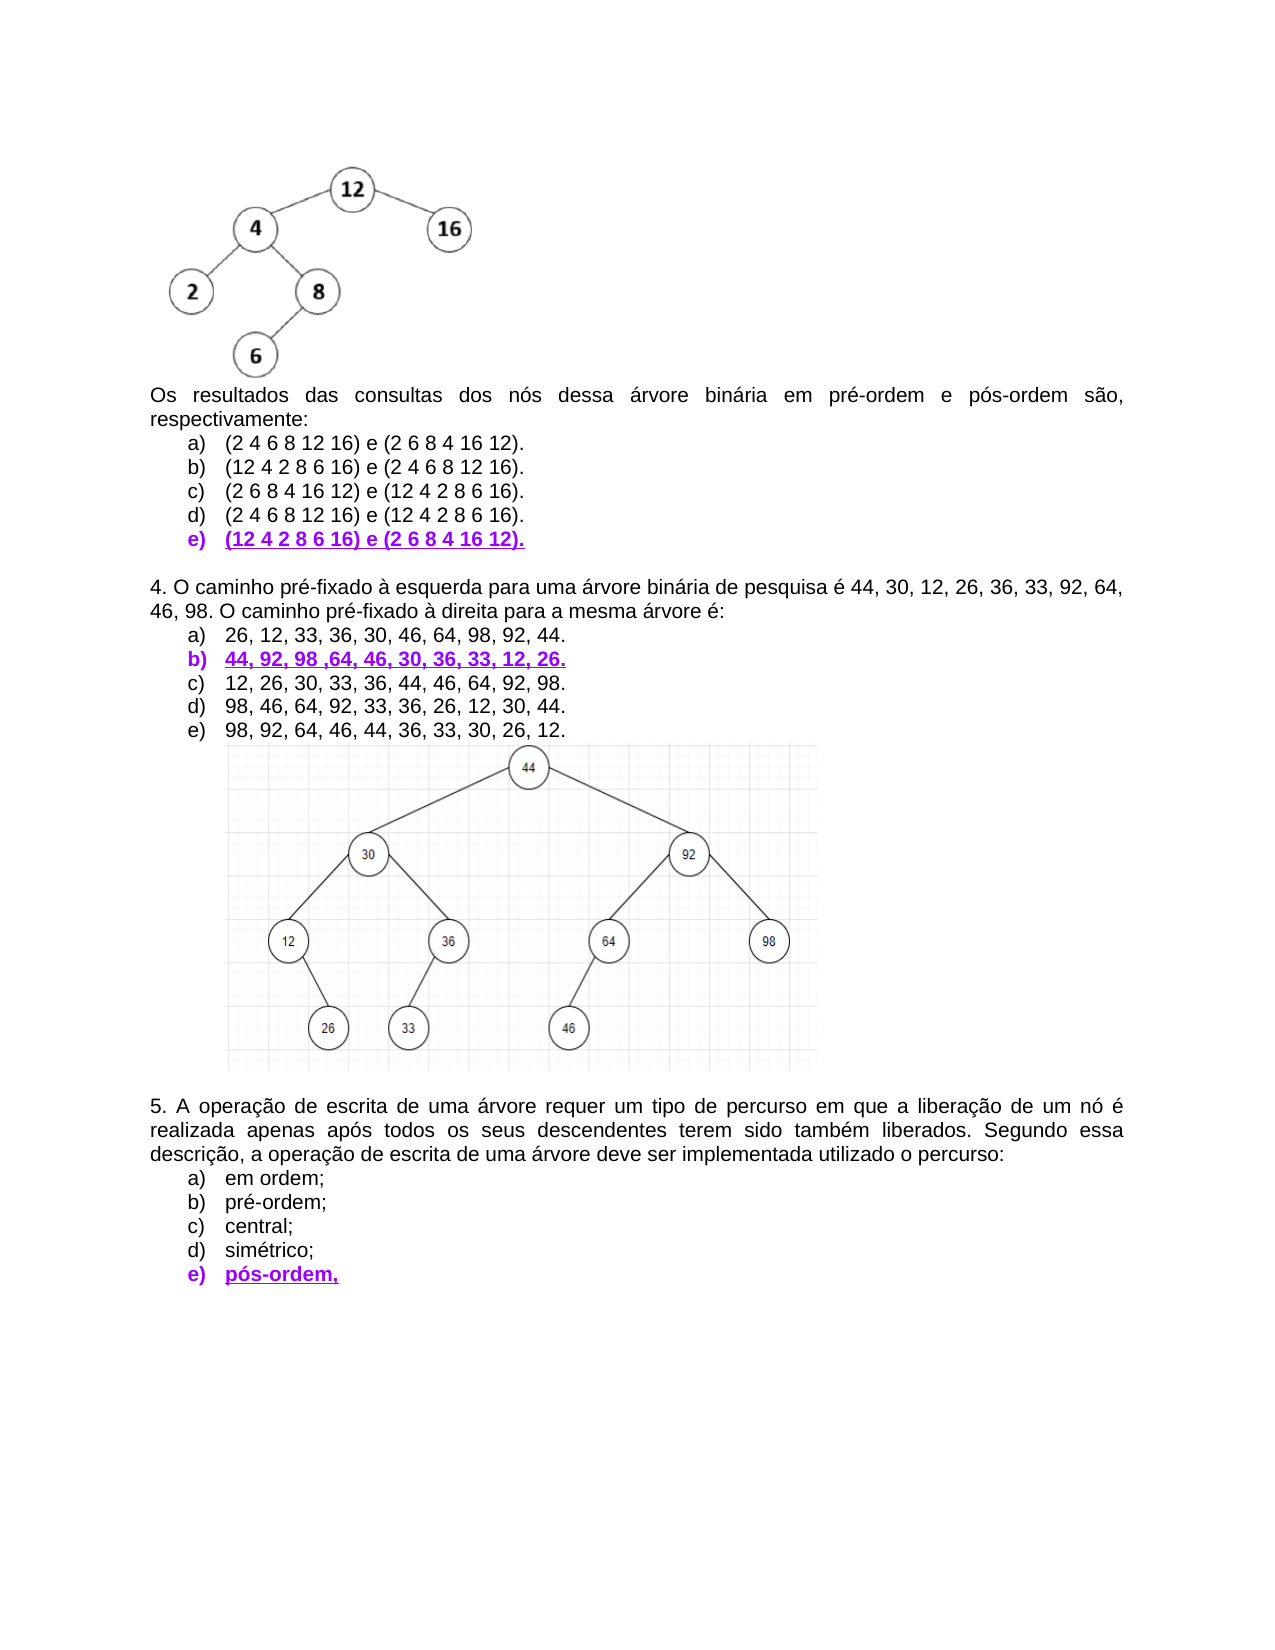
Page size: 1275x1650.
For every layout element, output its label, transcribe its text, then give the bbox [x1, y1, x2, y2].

list 98, 46, 64, 92, 33, 36, 26, 12, 30, 44. [187, 694, 1125, 718]
text 5. A operação de escrita de uma árvore requer um tipo de percurso em que a liberação de um nó é realizada apenas após todos os seus descendentes terem sido também liberados. Segundo essa descrição, a operação de escrita de uma árvore deve ser implementada utilizado o percurso: [150, 1094, 1125, 1166]
list pós-ordem, [187, 1262, 1125, 1286]
text 4. O caminho pré-fixado à esquerda para uma árvore binária de pesquisa é 44, 30, 12, 26, 36, 33, 92, 64, 46, 98. O caminho pré-fixado à direita para a mesma árvore é: [150, 574, 1125, 622]
list em ordem; [187, 1166, 1125, 1190]
list 44, 92, 98 ,64, 46, 30, 36, 33, 12, 26. [187, 646, 1125, 670]
list 26, 12, 33, 36, 30, 46, 64, 98, 92, 44. [187, 622, 1125, 646]
list 98, 92, 64, 46, 44, 36, 33, 30, 26, 12. [187, 718, 1125, 742]
list (12 4 2 8 6 16) e (2 6 8 4 16 12). [187, 527, 1125, 551]
picture [150, 150, 496, 383]
list (12 4 2 8 6 16) e (2 4 6 8 12 16). [187, 455, 1125, 479]
list simétrico; [187, 1238, 1125, 1262]
list 12, 26, 30, 33, 36, 44, 46, 64, 92, 98. [187, 670, 1125, 694]
picture [225, 742, 818, 1071]
text Os resultados das consultas dos nós dessa árvore binária em pré-ordem e pós-ordem são, respectivamente: [150, 383, 1125, 431]
list (2 4 6 8 12 16) e (12 4 2 8 6 16). [187, 503, 1125, 527]
list central; [187, 1214, 1125, 1238]
list (2 4 6 8 12 16) e (2 6 8 4 16 12). [187, 431, 1125, 455]
list pré-ordem; [187, 1190, 1125, 1214]
list (2 6 8 4 16 12) e (12 4 2 8 6 16). [187, 479, 1125, 503]
